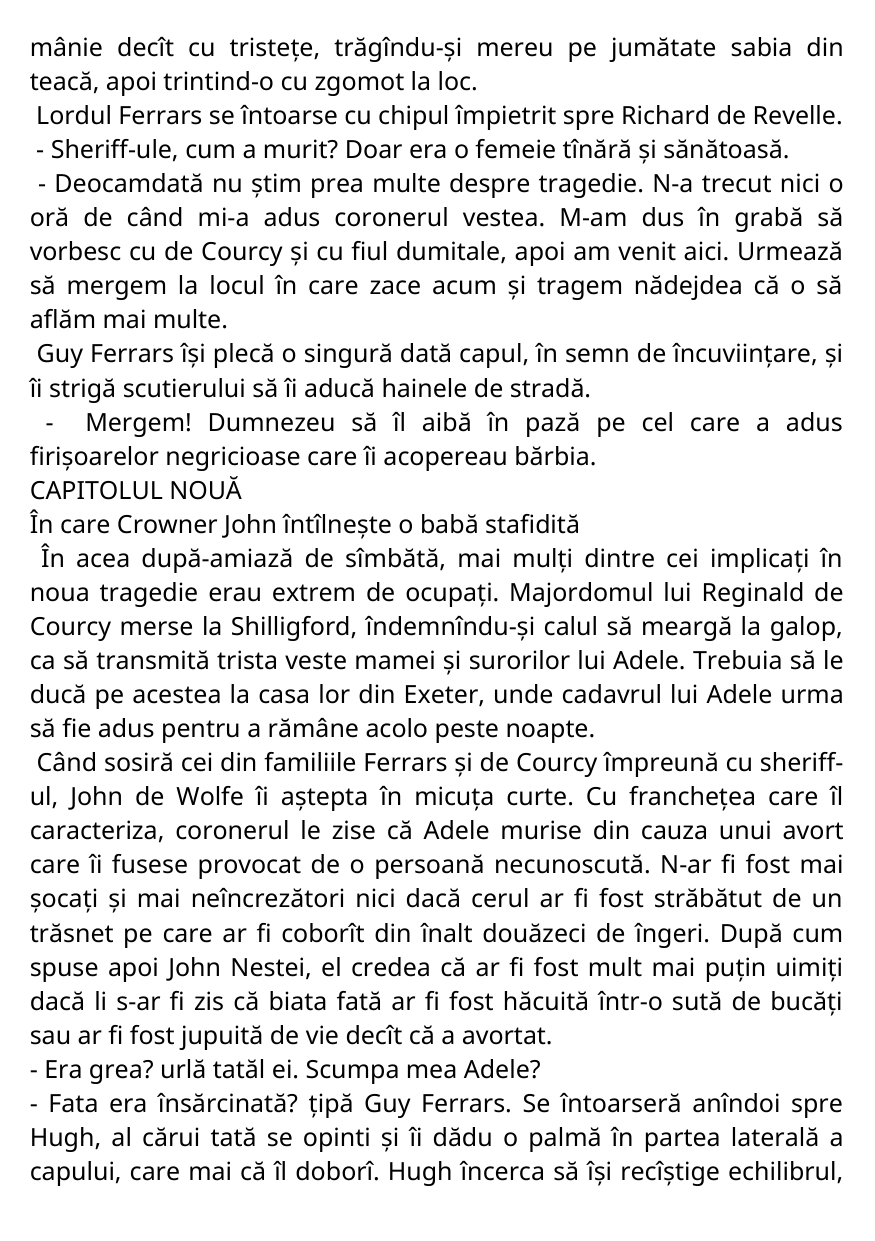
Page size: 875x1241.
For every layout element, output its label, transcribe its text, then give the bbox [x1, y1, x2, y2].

text CAPITOLUL NOUĂ [29, 472, 844, 506]
text - Mergem! Dumnezeu să îl aibă în pază pe cel care a adus firişoarelor negricioase care îi acopereau bărbia. [29, 404, 844, 472]
text Când sosiră cei din familiile Ferrars şi de Courcy împreună cu sheriff-ul, John de Wolfe îi aştepta în micuţa curte. Cu francheţea care îl caracteriza, coronerul le zise că Adele murise din cauza unui avort care îi fusese provocat de o persoană necunoscută. N-ar fi fost mai şocaţi şi mai neîncrezători nici dacă cerul ar fi fost străbătut de un trăsnet pe care ar fi coborît din înalt douăzeci de îngeri. După cum spuse apoi John Nestei, el credea că ar fi fost mult mai puţin uimiţi dacă li s-ar fi zis că biata fată ar fi fost hăcuită într-o sută de bucăţi sau ar fi fost jupuită de vie decît că a avortat. [29, 745, 844, 1051]
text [29, 1086, 844, 1188]
text - Era grea? urlă tatăl ei. Scumpa mea Adele? [29, 1051, 844, 1086]
text În care Crowner John întîlneşte o babă stafidită [29, 506, 844, 541]
text - Deocamdată nu ştim prea multe despre tragedie. N-a trecut nici o oră de când mi-a adus coronerul vestea. M-am dus în grabă să vorbesc cu de Courcy şi cu fiul dumitale, apoi am venit aici. Urmează să mergem la locul în care zace acum şi tragem nădejdea că o să aflăm mai multe. [29, 166, 844, 336]
text În acea după-amiază de sîmbătă, mai mulţi dintre cei implicaţi în noua tragedie erau extrem de ocupaţi. Majordomul lui Reginald de Courcy merse la Shilligford, îndemnîndu-şi calul să meargă la galop, ca să transmită trista veste mamei şi surorilor lui Adele. Trebuia să le ducă pe acestea la casa lor din Exeter, unde cadavrul lui Adele urma să fie adus pentru a rămâne acolo peste noapte. [29, 541, 844, 745]
text - Sheriff-ule, cum a murit? Doar era o femeie tînără şi sănătoasă. [29, 132, 844, 166]
text mânie decît cu tristeţe, trăgîndu-şi mereu pe jumătate sabia din teacă, apoi trintind-o cu zgomot la loc. [29, 29, 844, 98]
text Guy Ferrars îşi plecă o singură dată capul, în semn de încuviinţare, şi îi strigă scutierului să îi aducă hainele de stradă. [29, 336, 844, 404]
text Lordul Ferrars se întoarse cu chipul împietrit spre Richard de Revelle. [29, 98, 844, 132]
